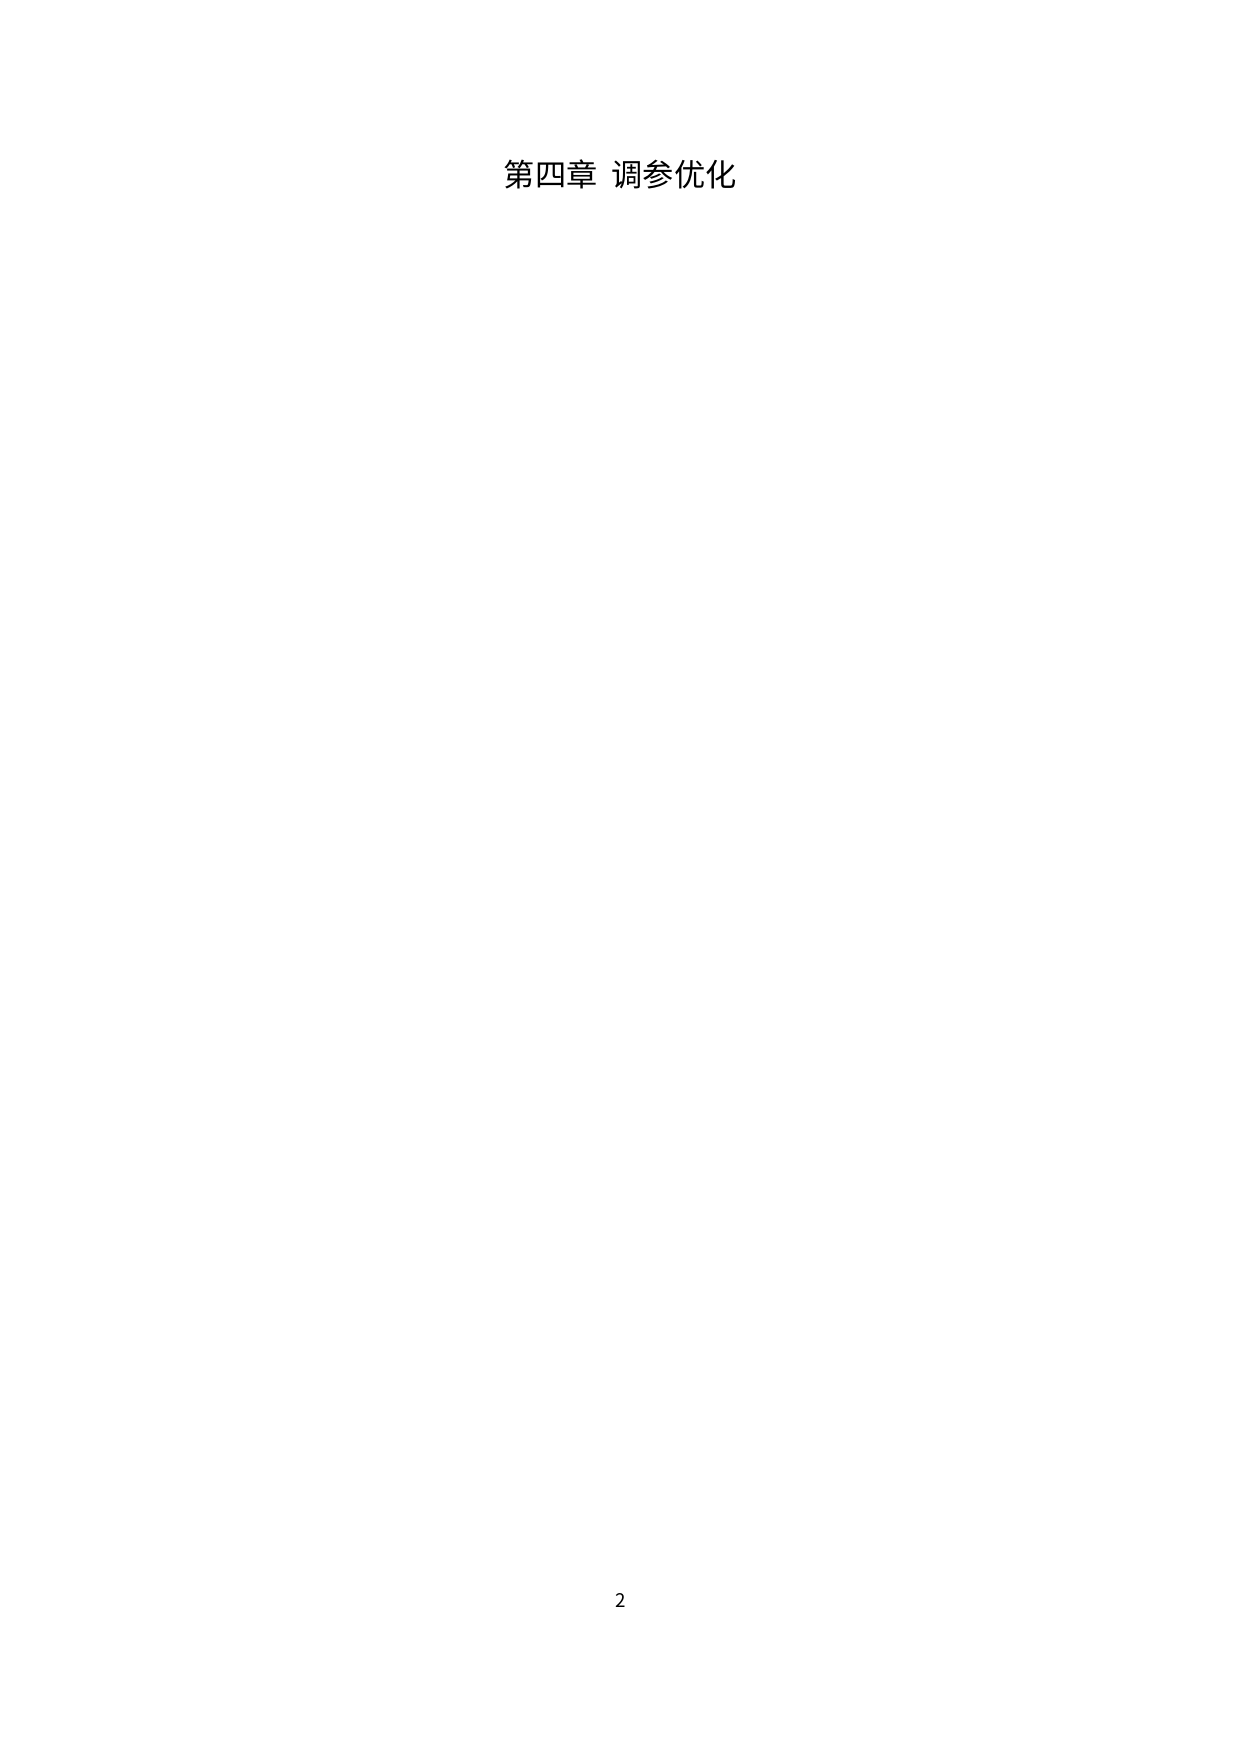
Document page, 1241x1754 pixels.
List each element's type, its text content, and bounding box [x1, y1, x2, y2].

text 第四章 调参优化 [187, 150, 1053, 195]
